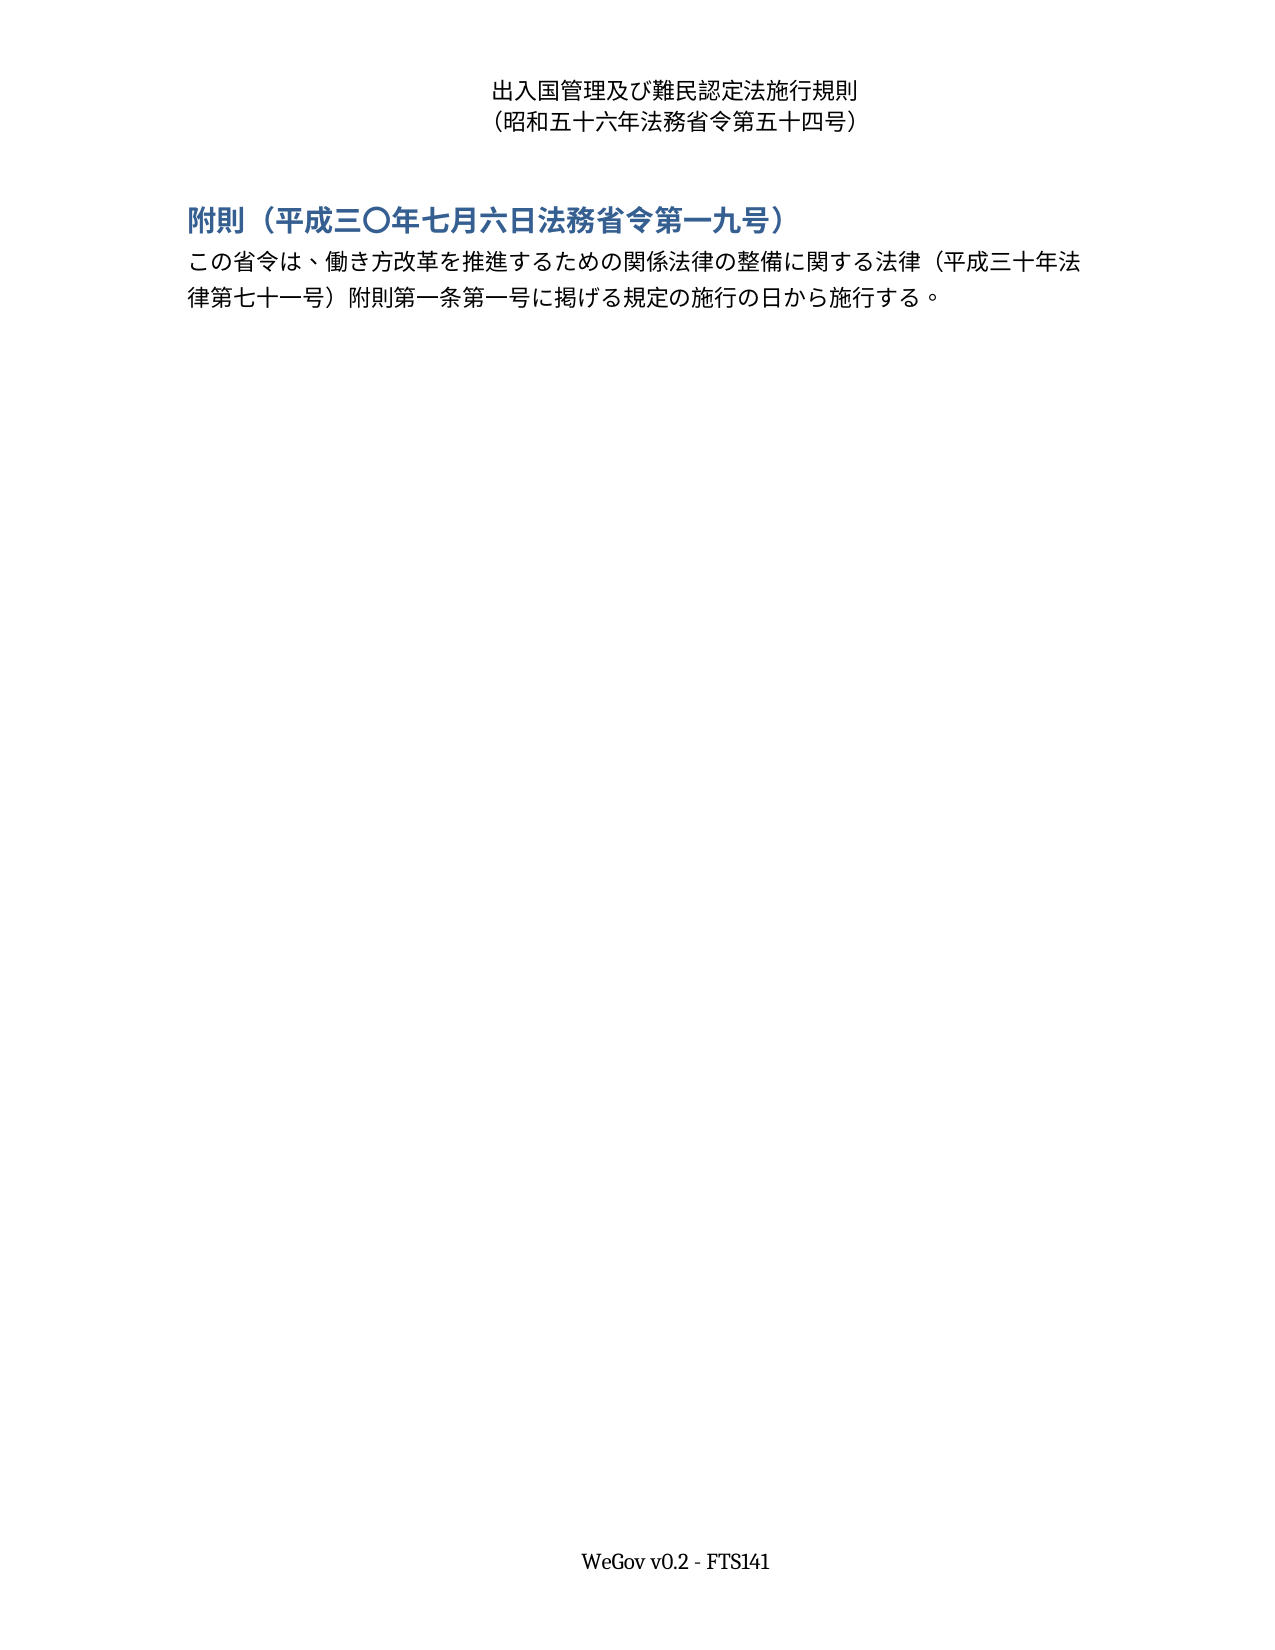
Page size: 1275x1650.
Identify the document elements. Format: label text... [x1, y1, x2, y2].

text この省令は、働き方改革を推進するための関係法律の整備に関する法律（平成三十年法律第七十一号）附則第一条第一号に掲げる規定の施行の日から施行する。 [187, 246, 1087, 313]
subtitle 附則（平成三〇年七月六日法務省令第一九号） [187, 200, 1087, 240]
